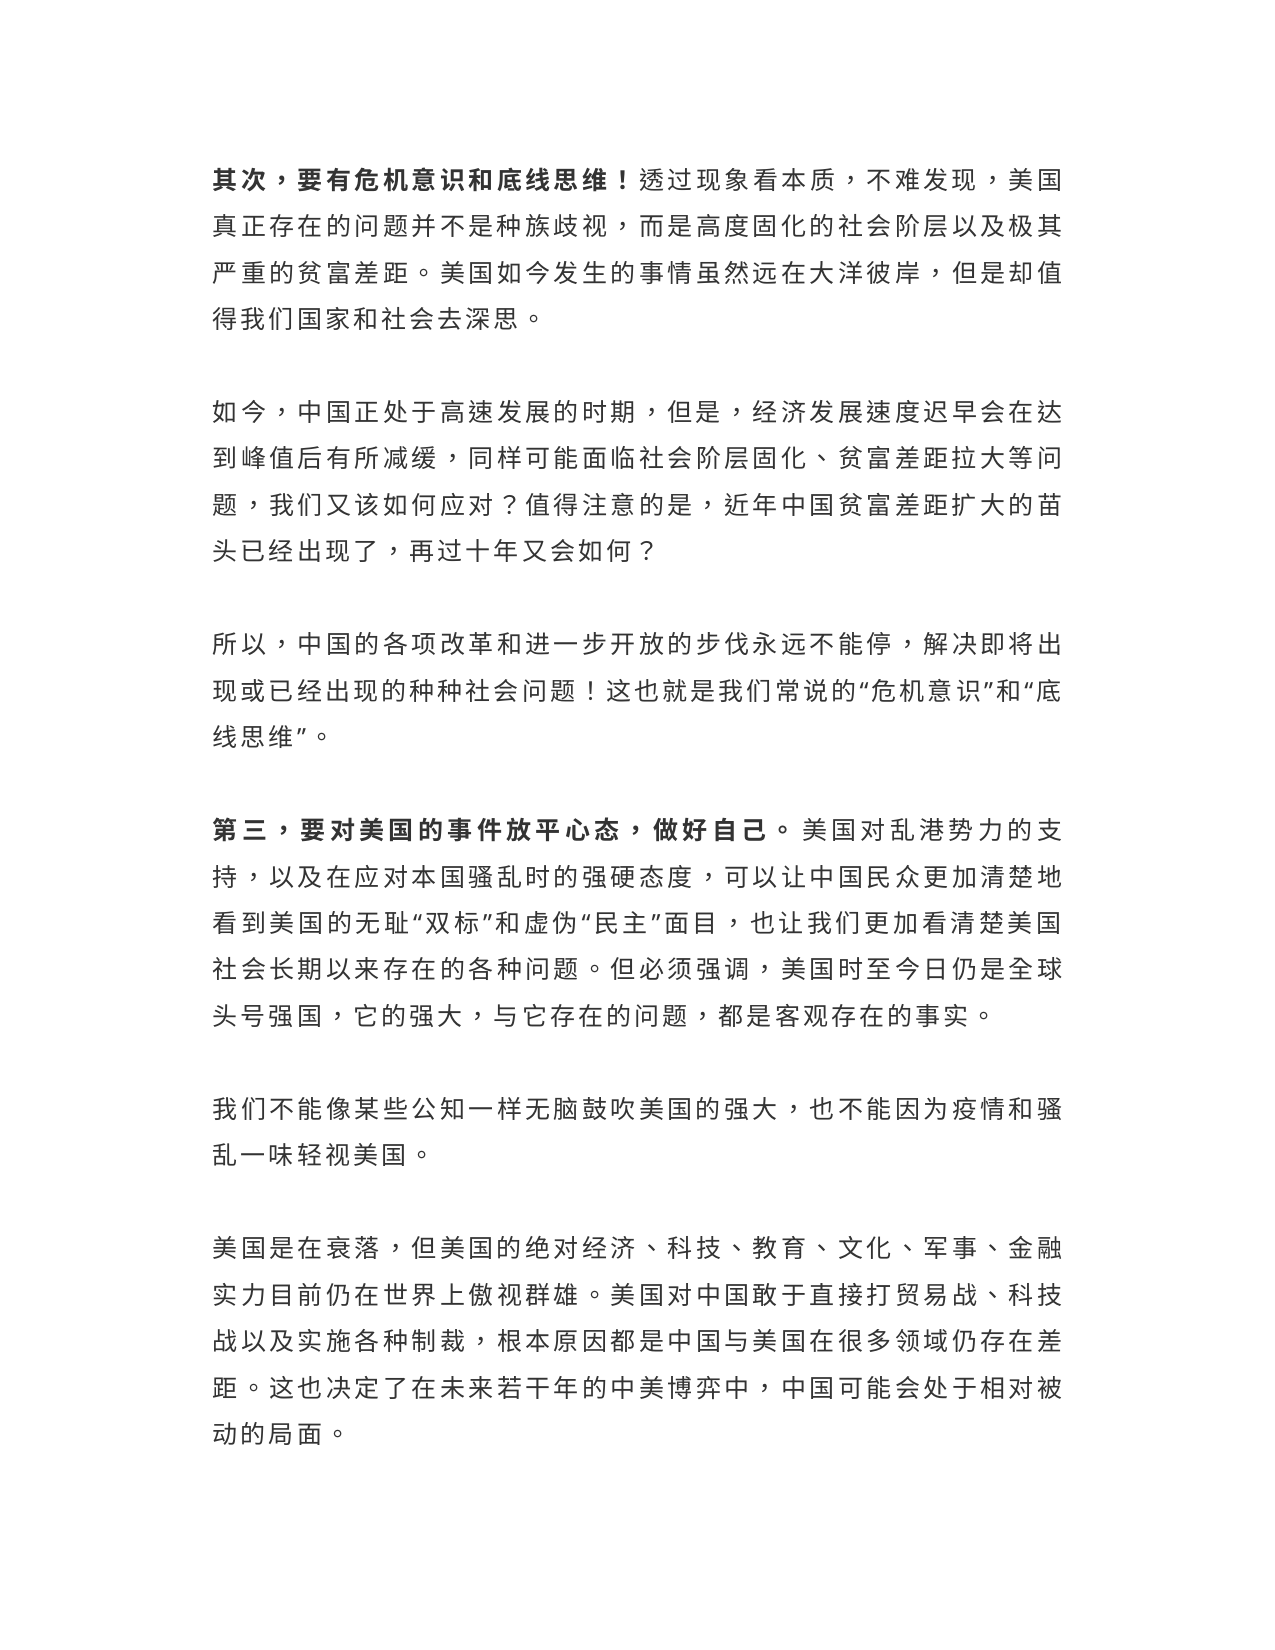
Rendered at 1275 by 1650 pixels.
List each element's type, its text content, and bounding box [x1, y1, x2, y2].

text 所以，中国的各项改革和进一步开放的步伐永远不能停，解决即将出现或已经出现的种种社会问题！这也就是我们常说的“危机意识”和“底线思维”。 [212, 614, 1062, 754]
text 其次，要有危机意识和底线思维！透过现象看本质，不难发现，美国真正存在的问题并不是种族歧视，而是高度固化的社会阶层以及极其严重的贫富差距。美国如今发生的事情虽然远在大洋彼岸，但是却值得我们国家和社会去深思。 [212, 150, 1062, 336]
text 美国是在衰落，但美国的绝对经济、科技、教育、文化、军事、金融实力目前仍在世界上傲视群雄。美国对中国敢于直接打贸易战、科技战以及实施各种制裁，根本原因都是中国与美国在很多领域仍存在差距。这也决定了在未来若干年的中美博弈中，中国可能会处于相对被动的局面。 [212, 1218, 1062, 1451]
text 如今，中国正处于高速发展的时期，但是，经济发展速度迟早会在达到峰值后有所减缓，同样可能面临社会阶层固化、贫富差距拉大等问题，我们又该如何应对？值得注意的是，近年中国贫富差距扩大的苗头已经出现了，再过十年又会如何？ [212, 382, 1062, 568]
text 第三，要对美国的事件放平心态，做好自己。美国对乱港势力的支持，以及在应对本国骚乱时的强硬态度，可以让中国民众更加清楚地看到美国的无耻“双标”和虚伪“民主”面目，也让我们更加看清楚美国社会长期以来存在的各种问题。但必须强调，美国时至今日仍是全球头号强国，它的强大，与它存在的问题，都是客观存在的事实。 [212, 800, 1062, 1033]
text 我们不能像某些公知一样无脑鼓吹美国的强大，也不能因为疫情和骚乱一味轻视美国。 [212, 1079, 1062, 1172]
